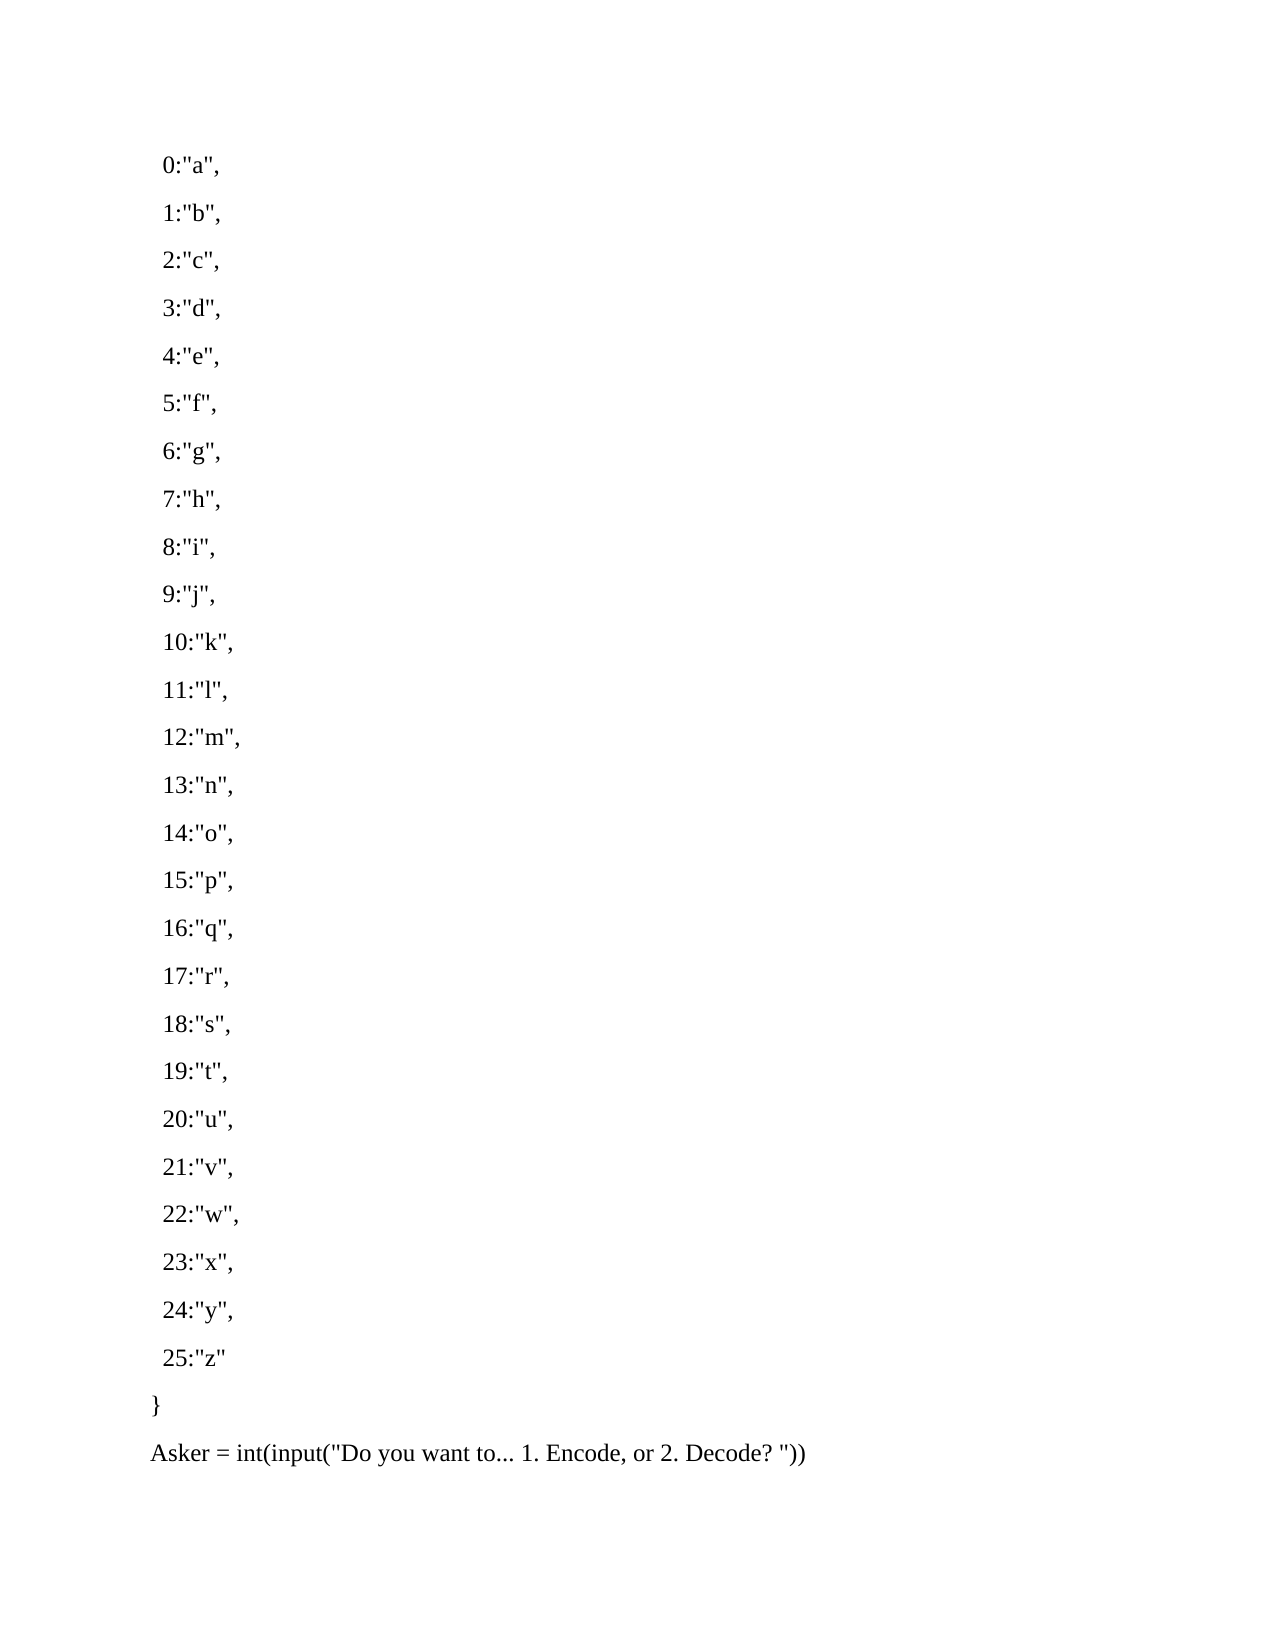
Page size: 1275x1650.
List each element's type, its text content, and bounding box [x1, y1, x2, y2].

text 4:"e", [150, 341, 1125, 369]
text 16:"q", [150, 913, 1125, 942]
text 19:"t", [150, 1056, 1125, 1085]
text 20:"u", [150, 1104, 1125, 1133]
text 14:"o", [150, 818, 1125, 847]
text 6:"g", [150, 436, 1125, 465]
text 8:"i", [150, 532, 1125, 560]
text 11:"l", [150, 675, 1125, 703]
text 9:"j", [150, 579, 1125, 608]
text 22:"w", [150, 1199, 1125, 1228]
text 2:"c", [150, 245, 1125, 274]
text 10:"k", [150, 627, 1125, 656]
text 0:"a", [150, 150, 1125, 179]
text 23:"x", [150, 1247, 1125, 1276]
text 18:"s", [150, 1009, 1125, 1037]
text 3:"d", [150, 293, 1125, 322]
text 1:"b", [150, 198, 1125, 226]
text Asker = int(input("Do you want to... 1. Encode, or 2. Decode? ")) [150, 1438, 1125, 1467]
text 24:"y", [150, 1295, 1125, 1324]
text 17:"r", [150, 961, 1125, 990]
text 7:"h", [150, 484, 1125, 513]
text 12:"m", [150, 722, 1125, 751]
text } [150, 1390, 1125, 1419]
text 13:"n", [150, 770, 1125, 799]
text 15:"p", [150, 866, 1125, 894]
text 5:"f", [150, 388, 1125, 417]
text 25:"z" [150, 1343, 1125, 1371]
text 21:"v", [150, 1152, 1125, 1181]
